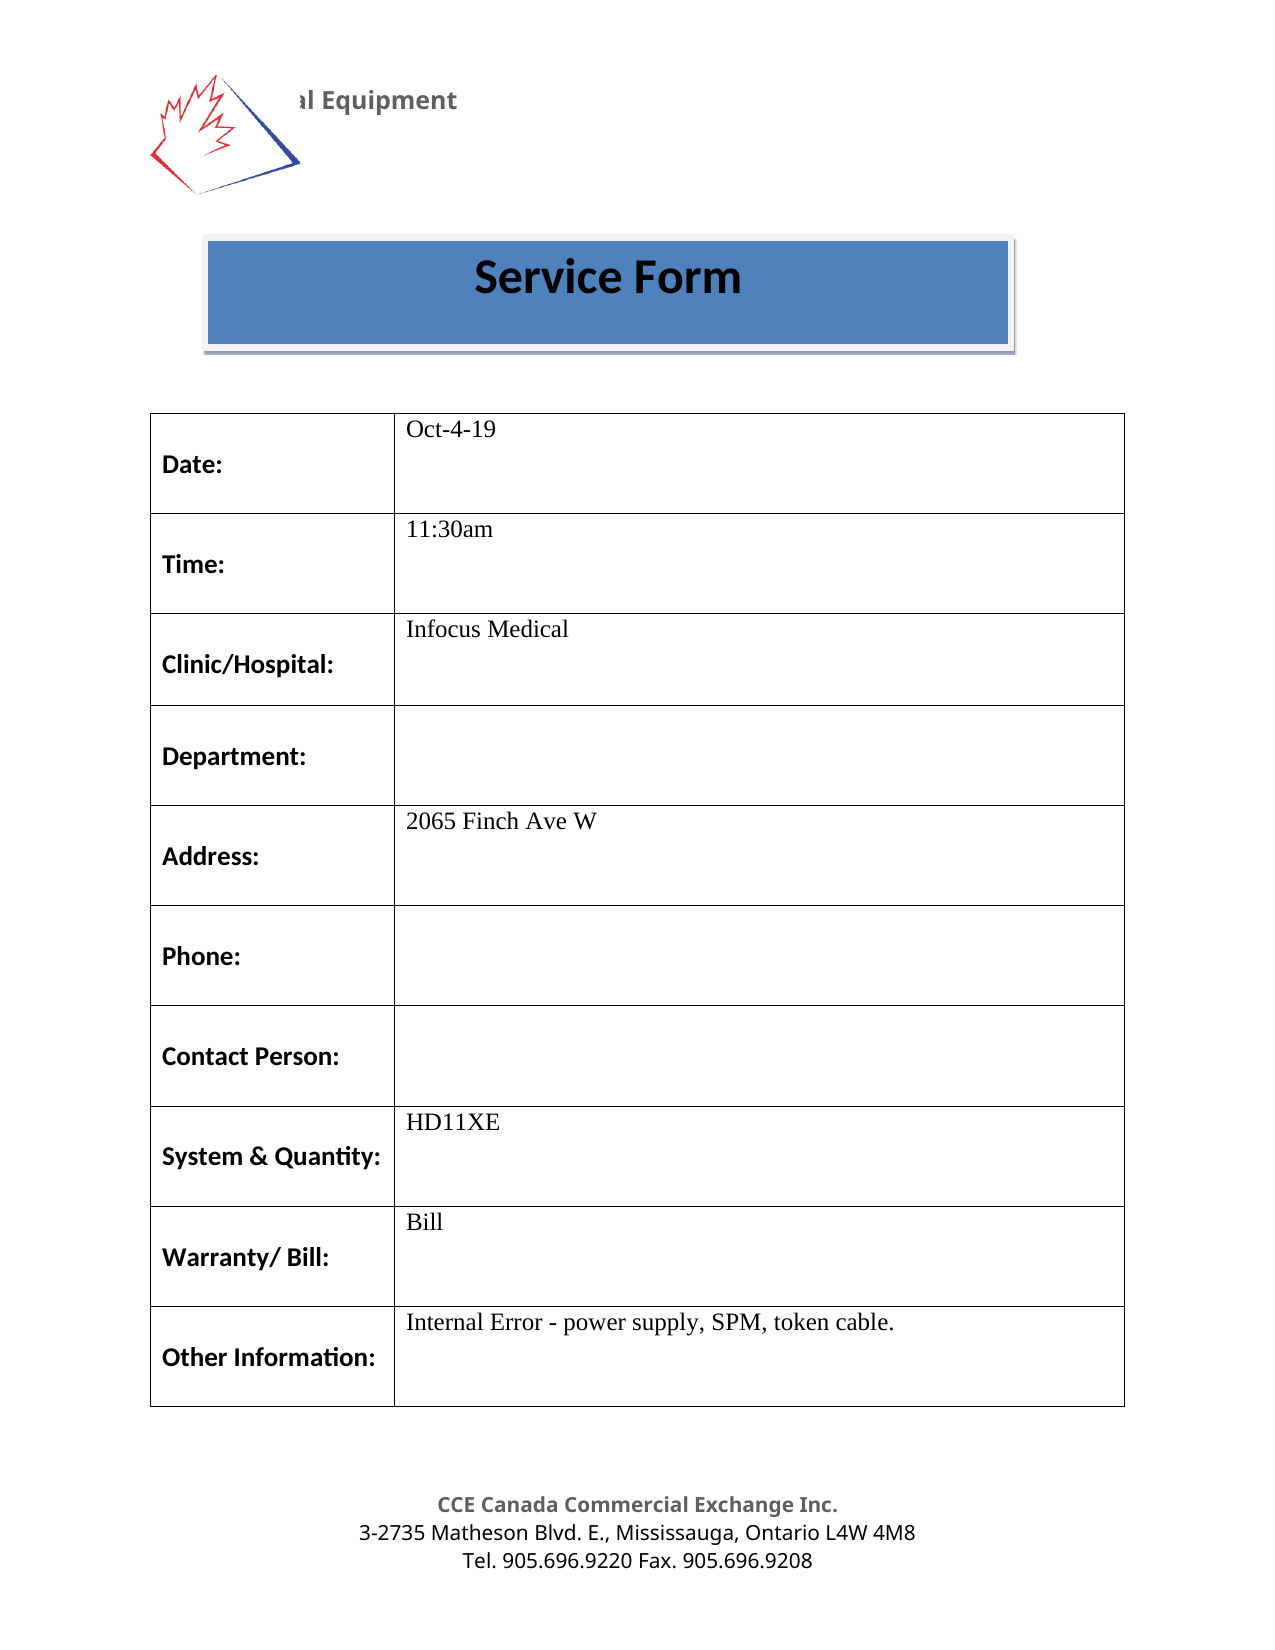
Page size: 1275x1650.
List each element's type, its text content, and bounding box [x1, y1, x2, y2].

table_cell Department: [151, 706, 394, 805]
table_cell Time: [151, 514, 394, 613]
table_cell Warranty/ Bill: [151, 1207, 394, 1306]
table_cell HD11XE [395, 1107, 1124, 1206]
table_cell Other Information: [151, 1307, 394, 1406]
table_cell Phone: [151, 906, 394, 1005]
table_cell Internal Error - power supply, SPM, token cable. [395, 1307, 1124, 1406]
table_header Date: [151, 414, 394, 513]
table_cell Infocus Medical [395, 614, 1124, 705]
table_cell [395, 1006, 1124, 1106]
table_cell Clinic/Hospital: [151, 614, 394, 705]
table_cell [395, 706, 1124, 805]
table_cell [395, 906, 1124, 1005]
table_cell Bill [395, 1207, 1124, 1306]
table_cell 2065 Finch Ave W [395, 806, 1124, 905]
table_cell 11:30am [395, 514, 1124, 613]
table_cell Address: [151, 806, 394, 905]
table_cell Contact Person: [151, 1006, 394, 1106]
table_cell System & Quantity: [151, 1107, 394, 1206]
table_header Oct-4-19 [395, 414, 1124, 513]
picture [150, 75, 300, 195]
